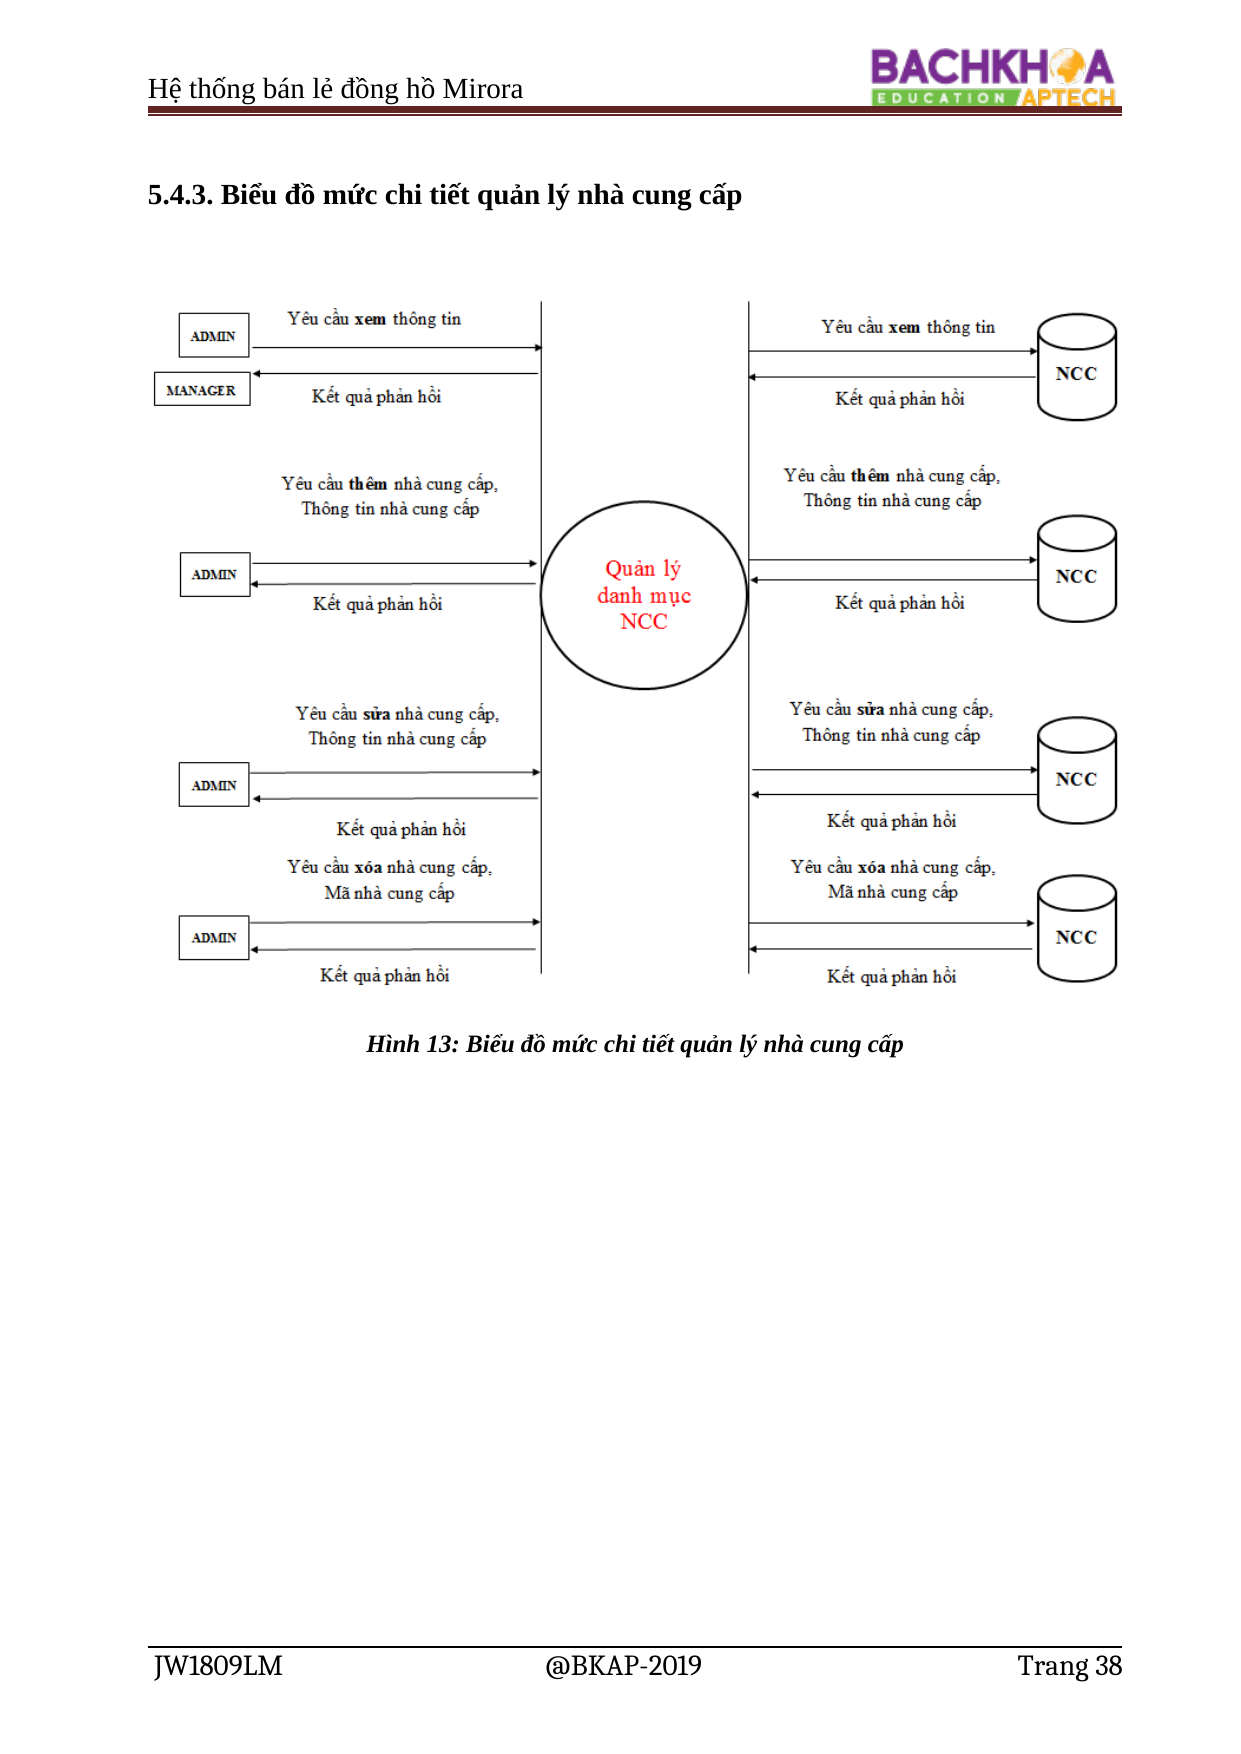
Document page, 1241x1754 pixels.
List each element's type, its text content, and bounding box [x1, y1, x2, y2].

subtitle 5.4.3. Biểu đồ mức chi tiết quản lý nhà cung cấp [148, 177, 1122, 211]
picture [868, 47, 1120, 106]
picture [147, 294, 1122, 998]
text Hình 13: Biểu đồ mức chi tiết quản lý nhà cung cấp [148, 1029, 1122, 1058]
